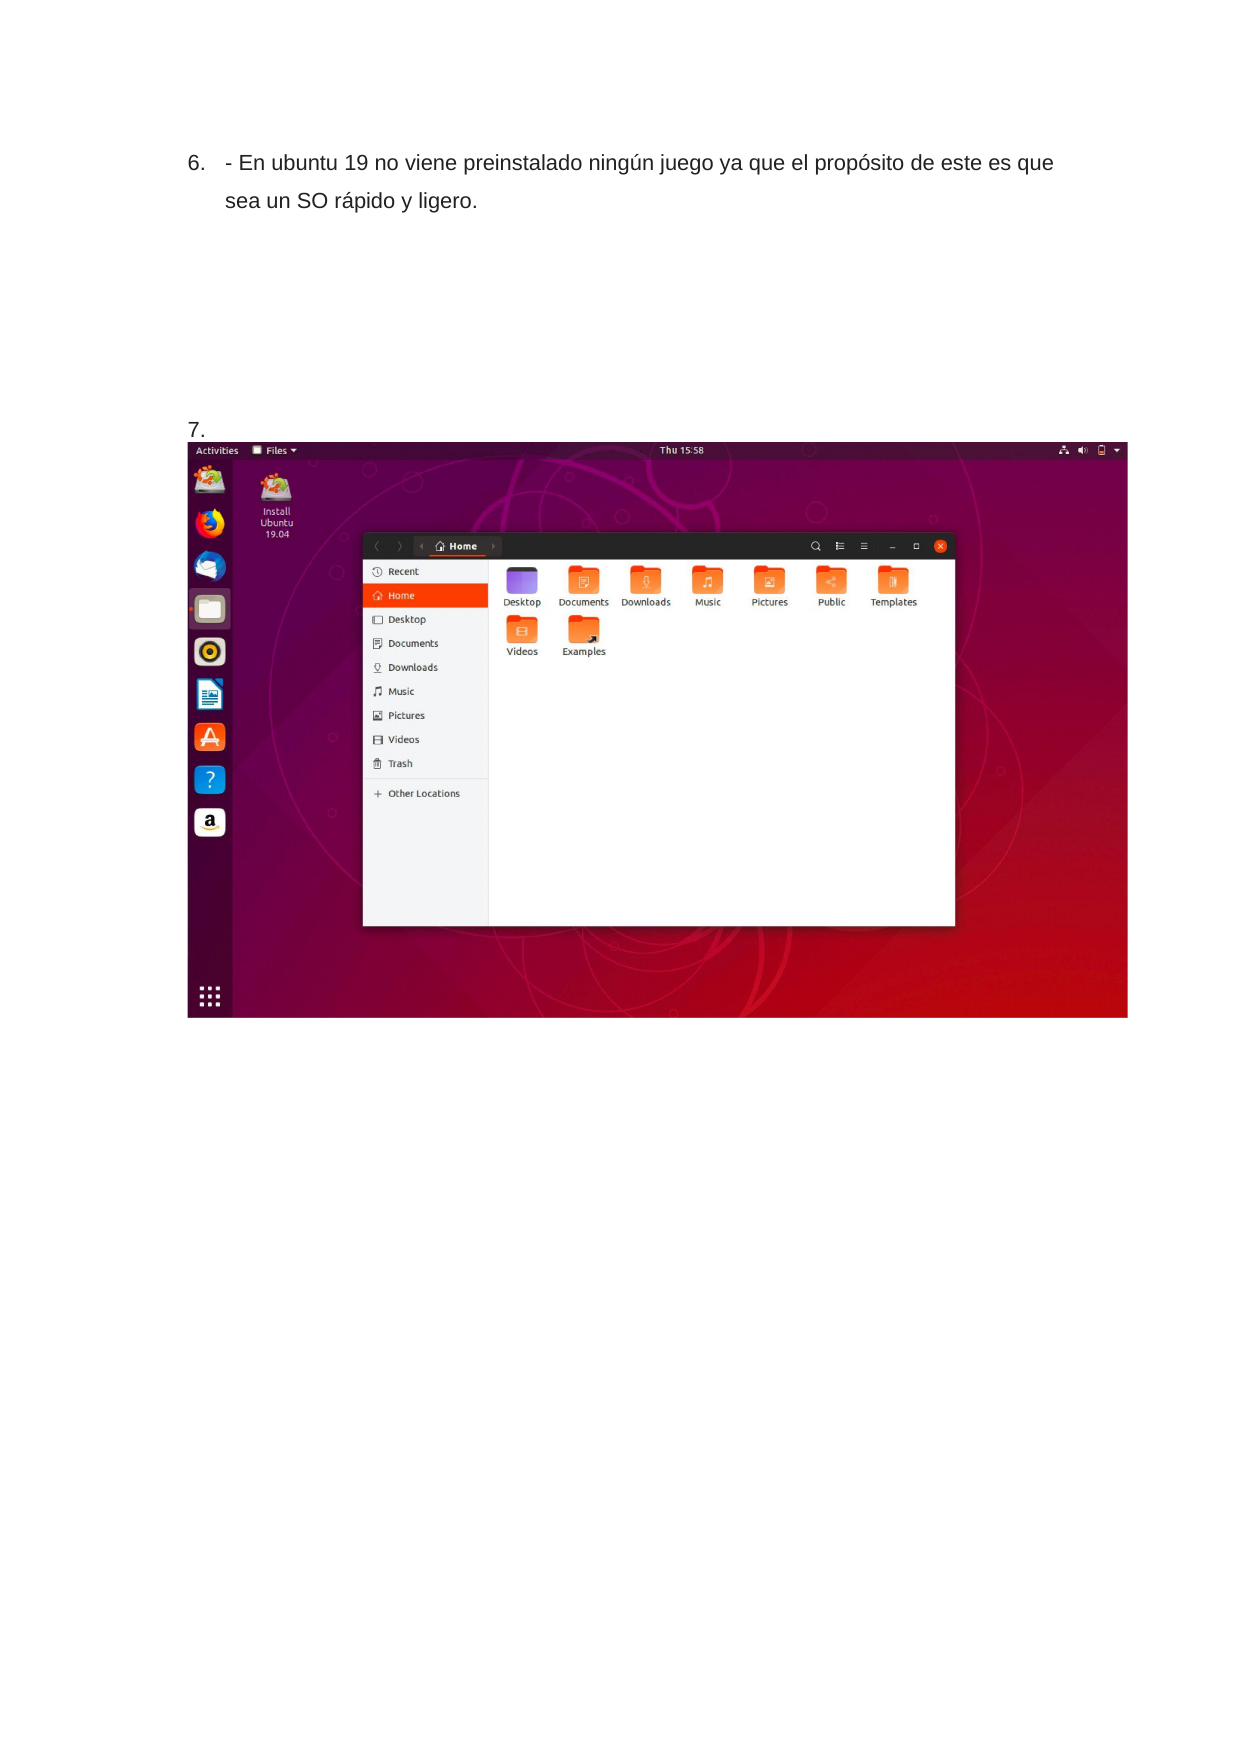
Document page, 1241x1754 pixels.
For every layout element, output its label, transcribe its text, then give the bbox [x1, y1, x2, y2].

picture [187, 442, 1128, 1018]
list - En ubuntu 19 no viene preinstalado ningún juego ya que el propósito de este es que sea un SO rápido y ligero. [187, 150, 1090, 213]
